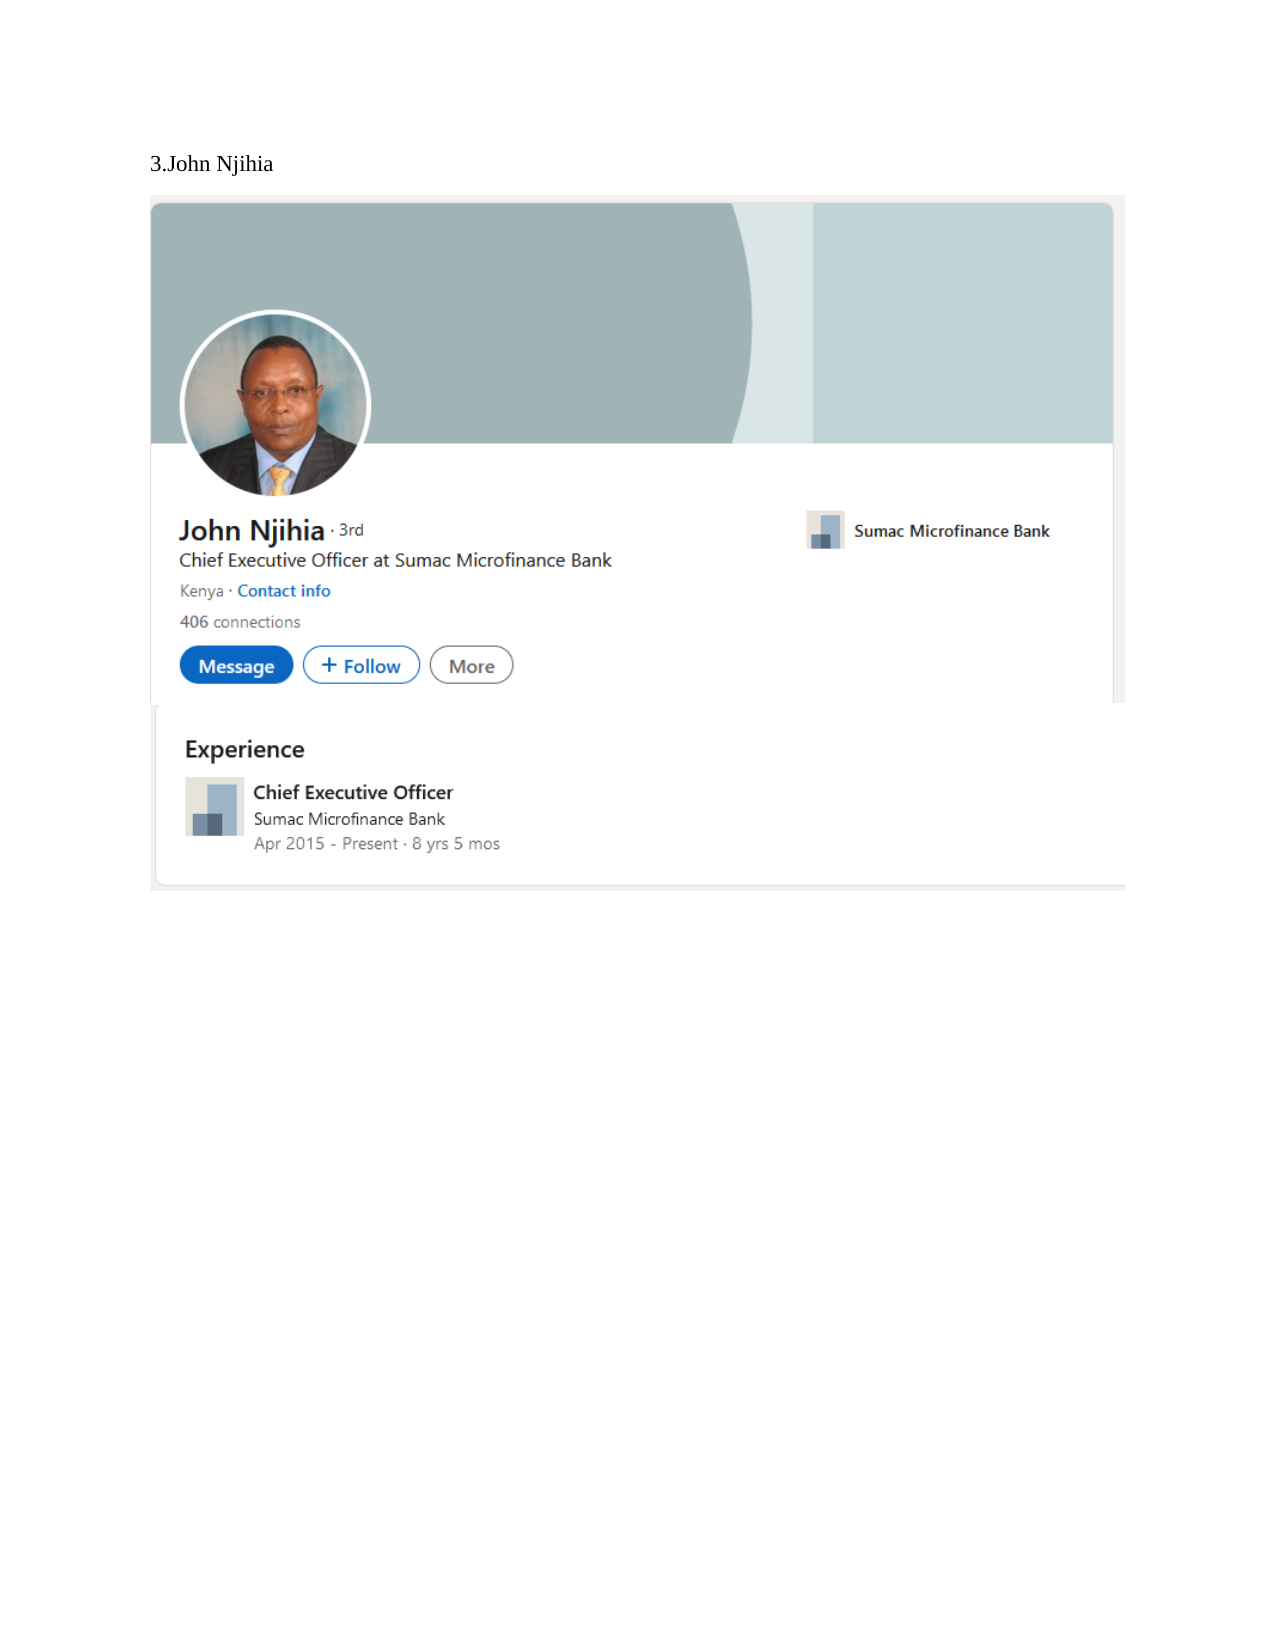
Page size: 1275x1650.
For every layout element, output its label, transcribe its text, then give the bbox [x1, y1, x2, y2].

picture [150, 705, 1125, 891]
picture [150, 195, 1125, 703]
text 3.John Njihia [150, 150, 1125, 176]
